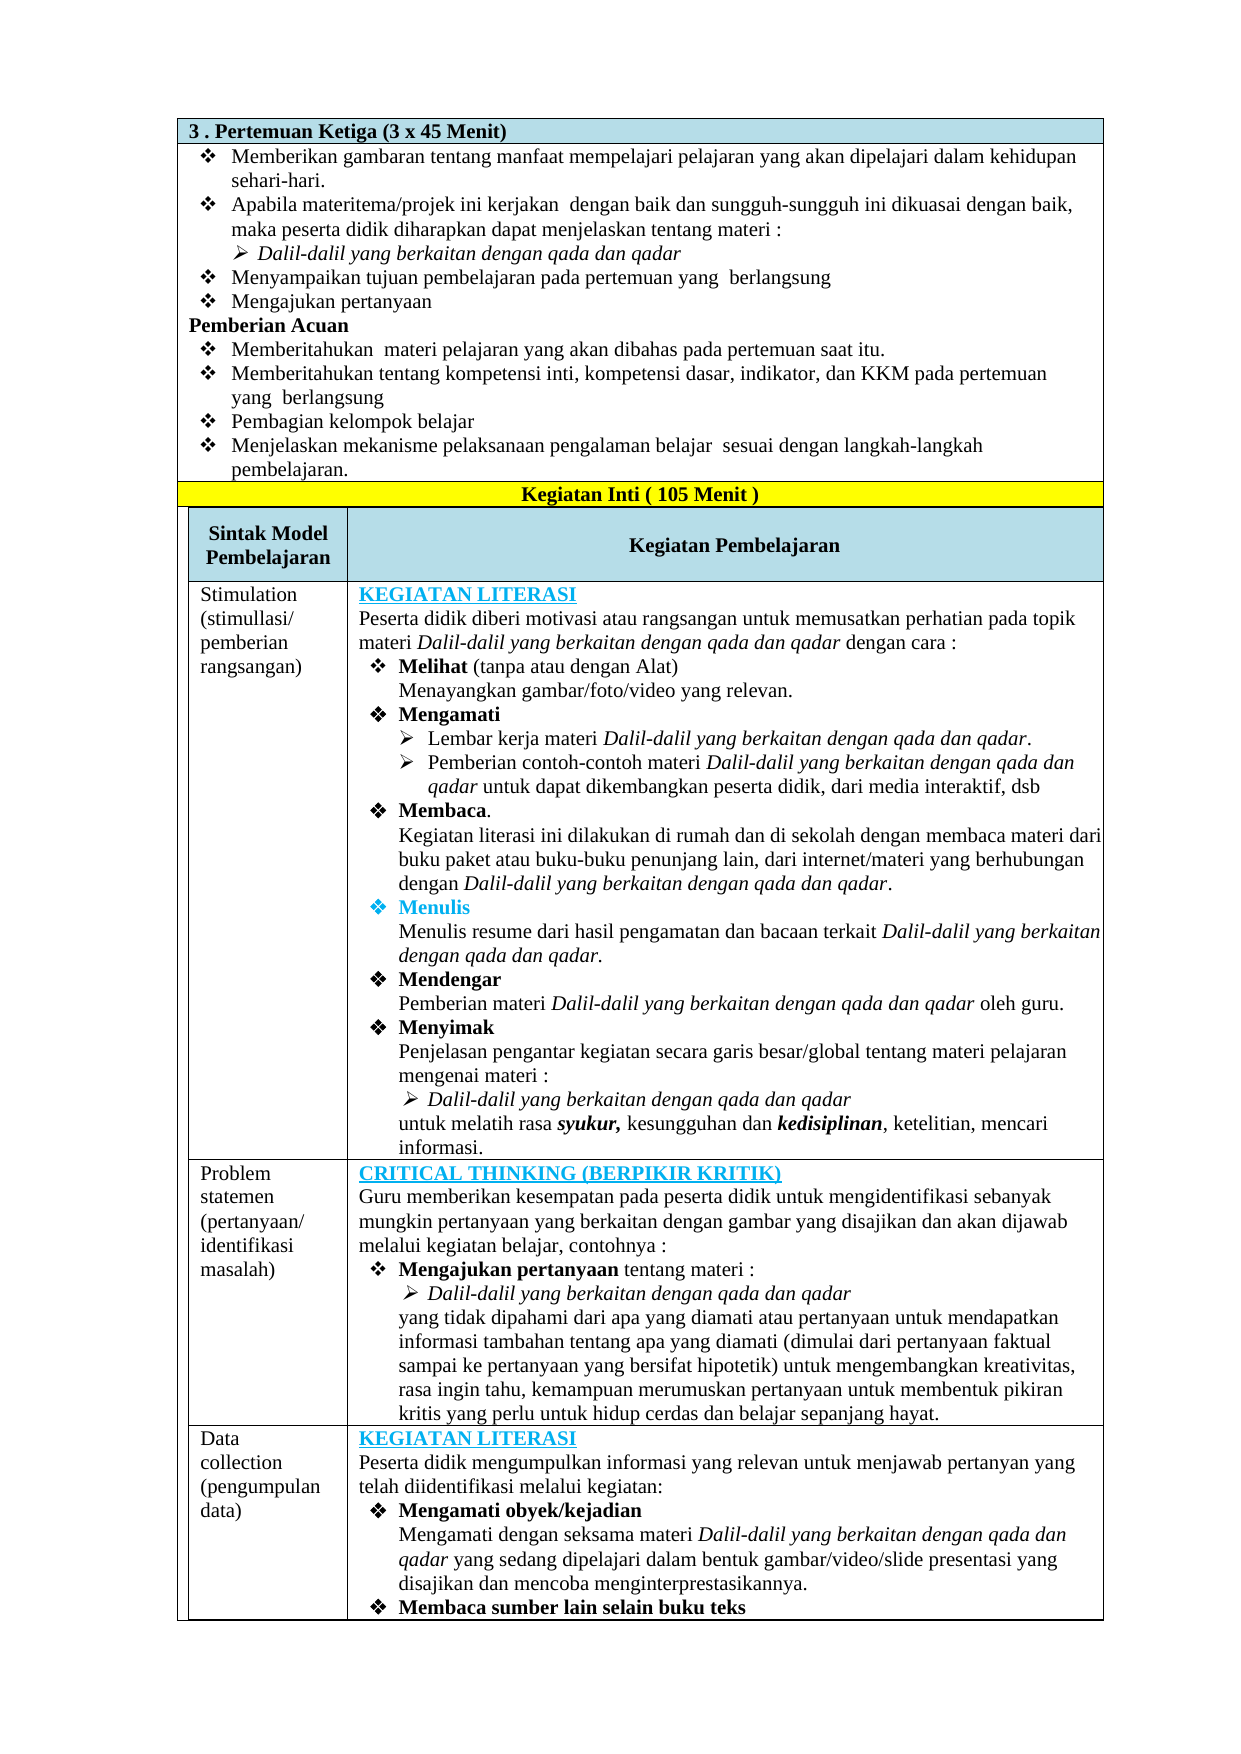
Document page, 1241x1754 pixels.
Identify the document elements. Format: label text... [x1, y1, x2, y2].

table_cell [178, 144, 1103, 481]
table_cell Kegiatan Inti ( 105 Menit ) [178, 482, 1103, 506]
table_cell [189, 1426, 347, 1619]
table_cell [348, 582, 1103, 1159]
table_cell [348, 1160, 1103, 1425]
table_cell [178, 507, 188, 1620]
table_cell [348, 1426, 1103, 1619]
table_header 3 . Pertemuan Ketiga (3 x 45 Menit) [178, 119, 1103, 143]
table_cell [189, 582, 347, 1159]
table_cell [189, 1160, 347, 1425]
